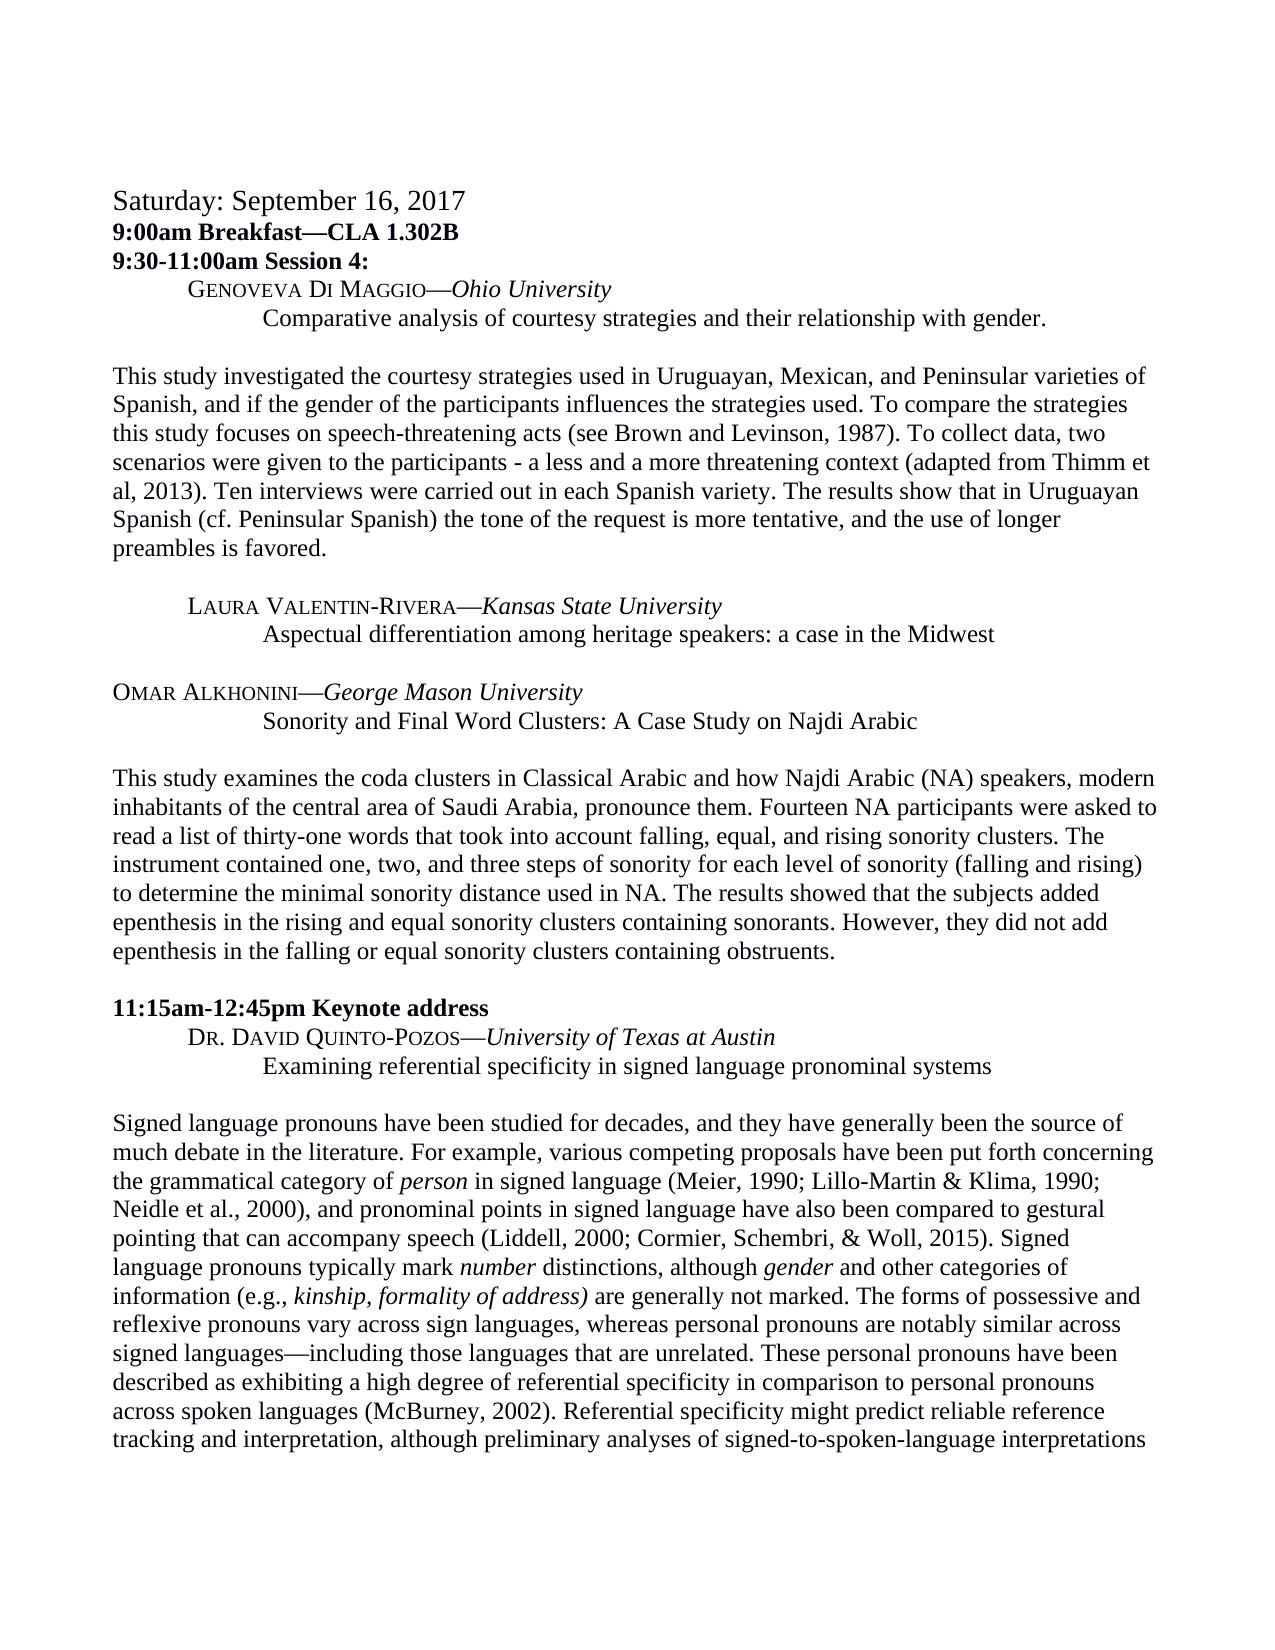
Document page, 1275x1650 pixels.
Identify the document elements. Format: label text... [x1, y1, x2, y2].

text Comparative analysis of courtesy strategies and their relationship with gender. [187, 303, 1162, 332]
text This study investigated the courtesy strategies used in Uruguayan, Mexican, and Peninsular varieties of Spanish, and if the gender of the participants influences the strategies used. To compare the strategies this study focuses on speech-threatening acts (see Brown and Levinson, 1987). To collect data, two scenarios were given to the participants - a less and a more threatening context (adapted from Thimm et al, 2013). Ten interviews were carried out in each Spanish variety. The results show that in Uruguayan Spanish (cf. Peninsular Spanish) the tone of the request is more tentative, and the use of longer preambles is favored. [112, 361, 1162, 562]
text Genoveva Di Maggio—Ohio University [187, 274, 1162, 303]
text Aspectual differentiation among heritage speakers: a case in the Midwest [112, 619, 1162, 648]
text Omar Alkhonini—George Mason University [112, 677, 1162, 706]
text 11:15am-12:45pm Keynote address [112, 993, 1162, 1022]
text Laura Valentin-Rivera—Kansas State University [187, 591, 1162, 619]
text Sonority and Final Word Clusters: A Case Study on Najdi Arabic [112, 706, 1162, 734]
text Examining referential specificity in signed language pronominal systems [187, 1051, 1162, 1079]
text Dr. David Quinto-Pozos—University of Texas at Austin [187, 1022, 1162, 1051]
text Saturday: September 16, 2017 [112, 183, 1162, 217]
text 9:00am Breakfast—CLA 1.302B [112, 217, 1162, 246]
text This study examines the coda clusters in Classical Arabic and how Najdi Arabic (NA) speakers, modern inhabitants of the central area of Saudi Arabia, pronounce them. Fourteen NA participants were asked to read a list of thirty-one words that took into account falling, equal, and rising sonority clusters. The instrument contained one, two, and three steps of sonority for each level of sonority (falling and rising) to determine the minimal sonority distance used in NA. The results showed that the subjects added epenthesis in the rising and equal sonority clusters containing sonorants. However, they did not add epenthesis in the falling or equal sonority clusters containing obstruents. [112, 763, 1162, 964]
text 9:30-11:00am Session 4: [112, 246, 1162, 274]
